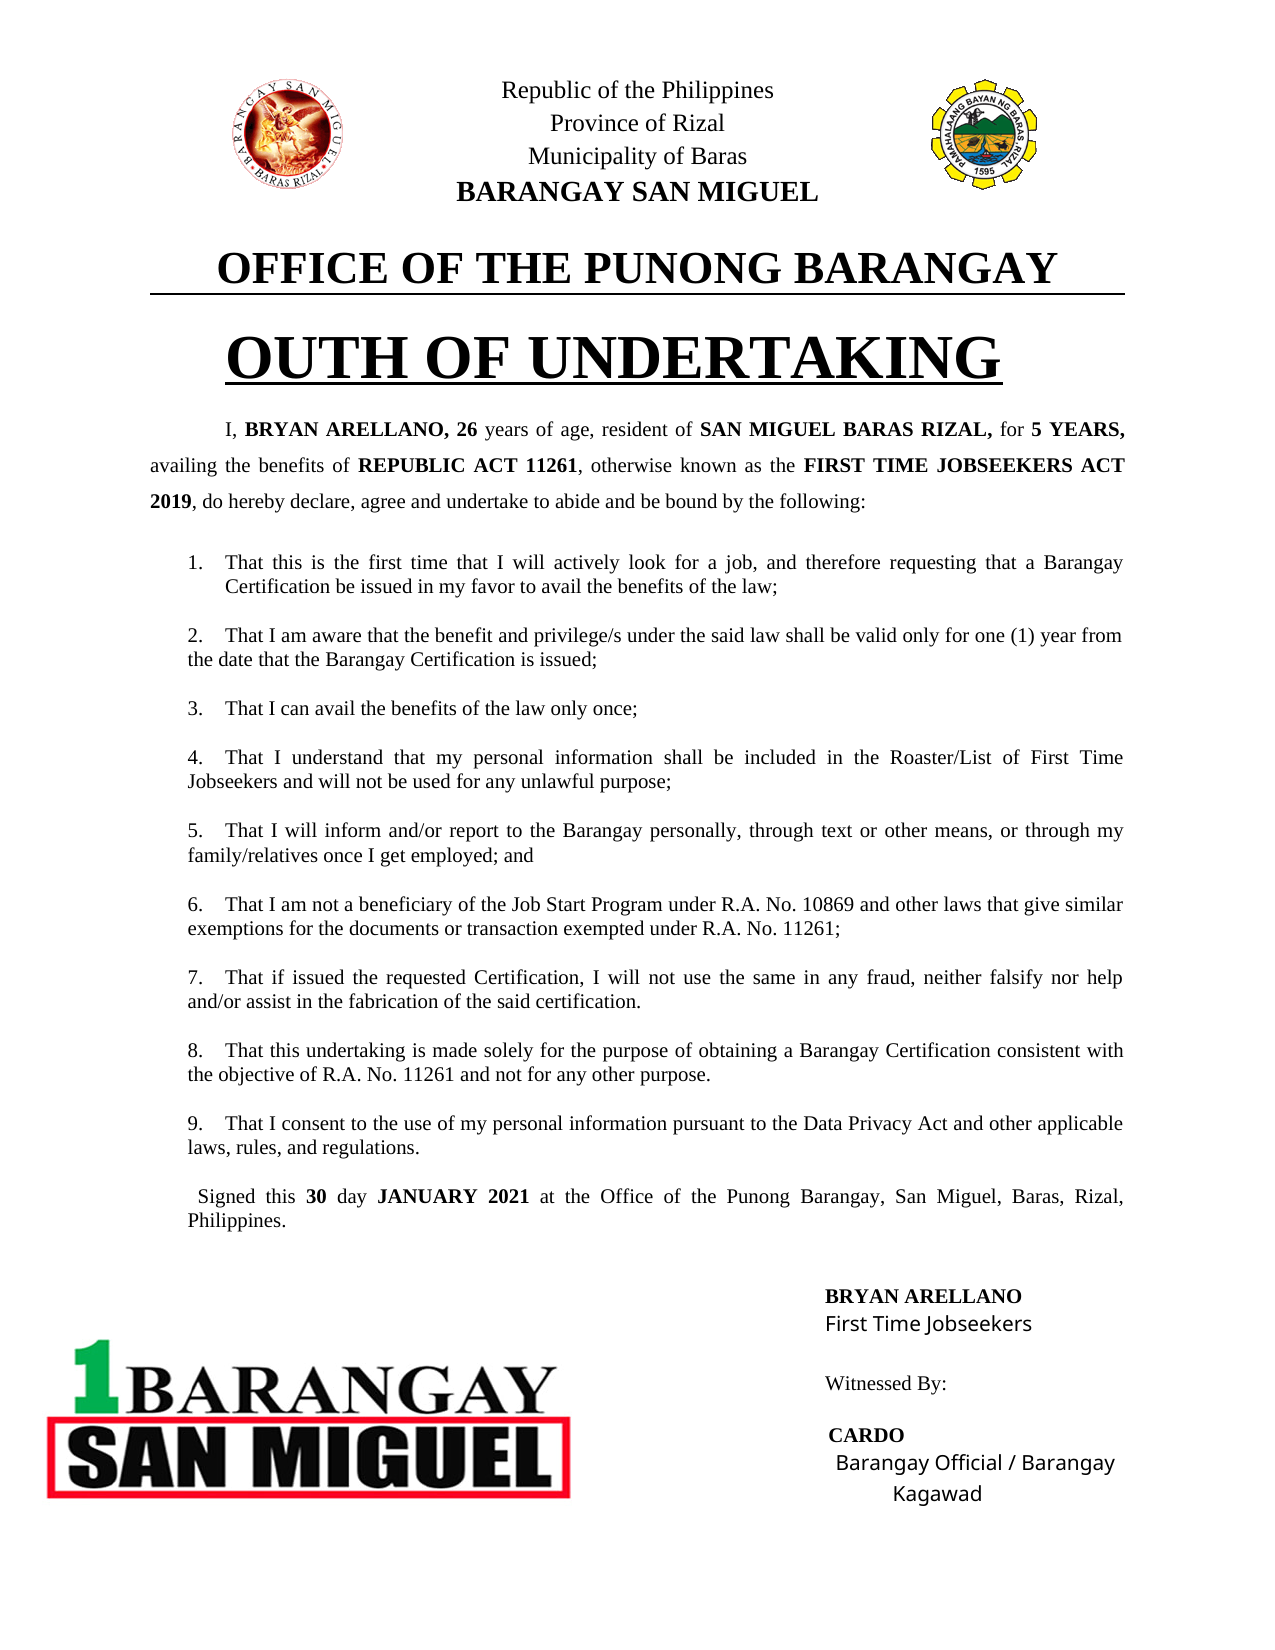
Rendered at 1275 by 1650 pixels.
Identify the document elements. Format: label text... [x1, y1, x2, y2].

text 6. That I am not a beneficiary of the Job Start Program under R.A. No. 10869 and other laws that give similar exemptions for the documents or transaction exempted under R.A. No. 11261; [187, 892, 1125, 940]
text BRYAN ARELLANO [675, 1283, 1125, 1308]
text 9. That I consent to the use of my personal information pursuant to the Data Privacy Act and other applicable laws, rules, and regulations. [187, 1111, 1125, 1159]
picture [34, 1323, 584, 1512]
text 5. That I will inform and/or report to the Barangay personally, through text or other means, or through my family/relatives once I get employed; and [187, 818, 1125, 867]
list That this is the first time that I will actively look for a job, and therefore requesting that a Barangay Certification be issued in my favor to avail the benefits of the law; [187, 550, 1125, 598]
text First Time Jobseekers [150, 1309, 1125, 1338]
text OUTH OF UNDERTAKING [150, 320, 1125, 392]
text Witnessed By: [675, 1371, 1125, 1395]
text CARDO [675, 1423, 1125, 1447]
text OFFICE OF THE PUNONG BARANGAY [150, 241, 1125, 293]
text Signed this 30 day JANUARY 2021 at the Office of the Punong Barangay, San Miguel, Baras, Rizal, Philippines. [187, 1184, 1125, 1232]
text 7. That if issued the requested Certification, I will not use the same in any fraud, neither falsify nor help and/or assist in the fabrication of the said certification. [187, 965, 1125, 1013]
text 3. That I can avail the benefits of the law only once; [187, 696, 1125, 720]
text 4. That I understand that my personal information shall be included in the Roaster/List of First Time Jobseekers and will not be used for any unlawful purpose; [187, 745, 1125, 793]
text Barangay Official / Barangay Kagawad [750, 1448, 1125, 1508]
picture [919, 70, 1048, 200]
picture [218, 68, 355, 199]
text 2. That I am aware that the benefit and privilege/s under the said law shall be valid only for one (1) year from the date that the Barangay Certification is issued; [187, 623, 1125, 671]
text 8. That this undertaking is made solely for the purpose of obtaining a Barangay Certification consistent with the objective of R.A. No. 11261 and not for any other purpose. [187, 1038, 1125, 1086]
text I, BRYAN ARELLANO, 26 years of age, resident of SAN MIGUEL BARAS RIZAL, for 5 YEARS, availing the benefits of REPUBLIC ACT 11261, otherwise known as the FIRST TIME JOBSEEKERS ACT 2019, do hereby declare, agree and undertake to abide and be bound by the following: [150, 417, 1125, 513]
